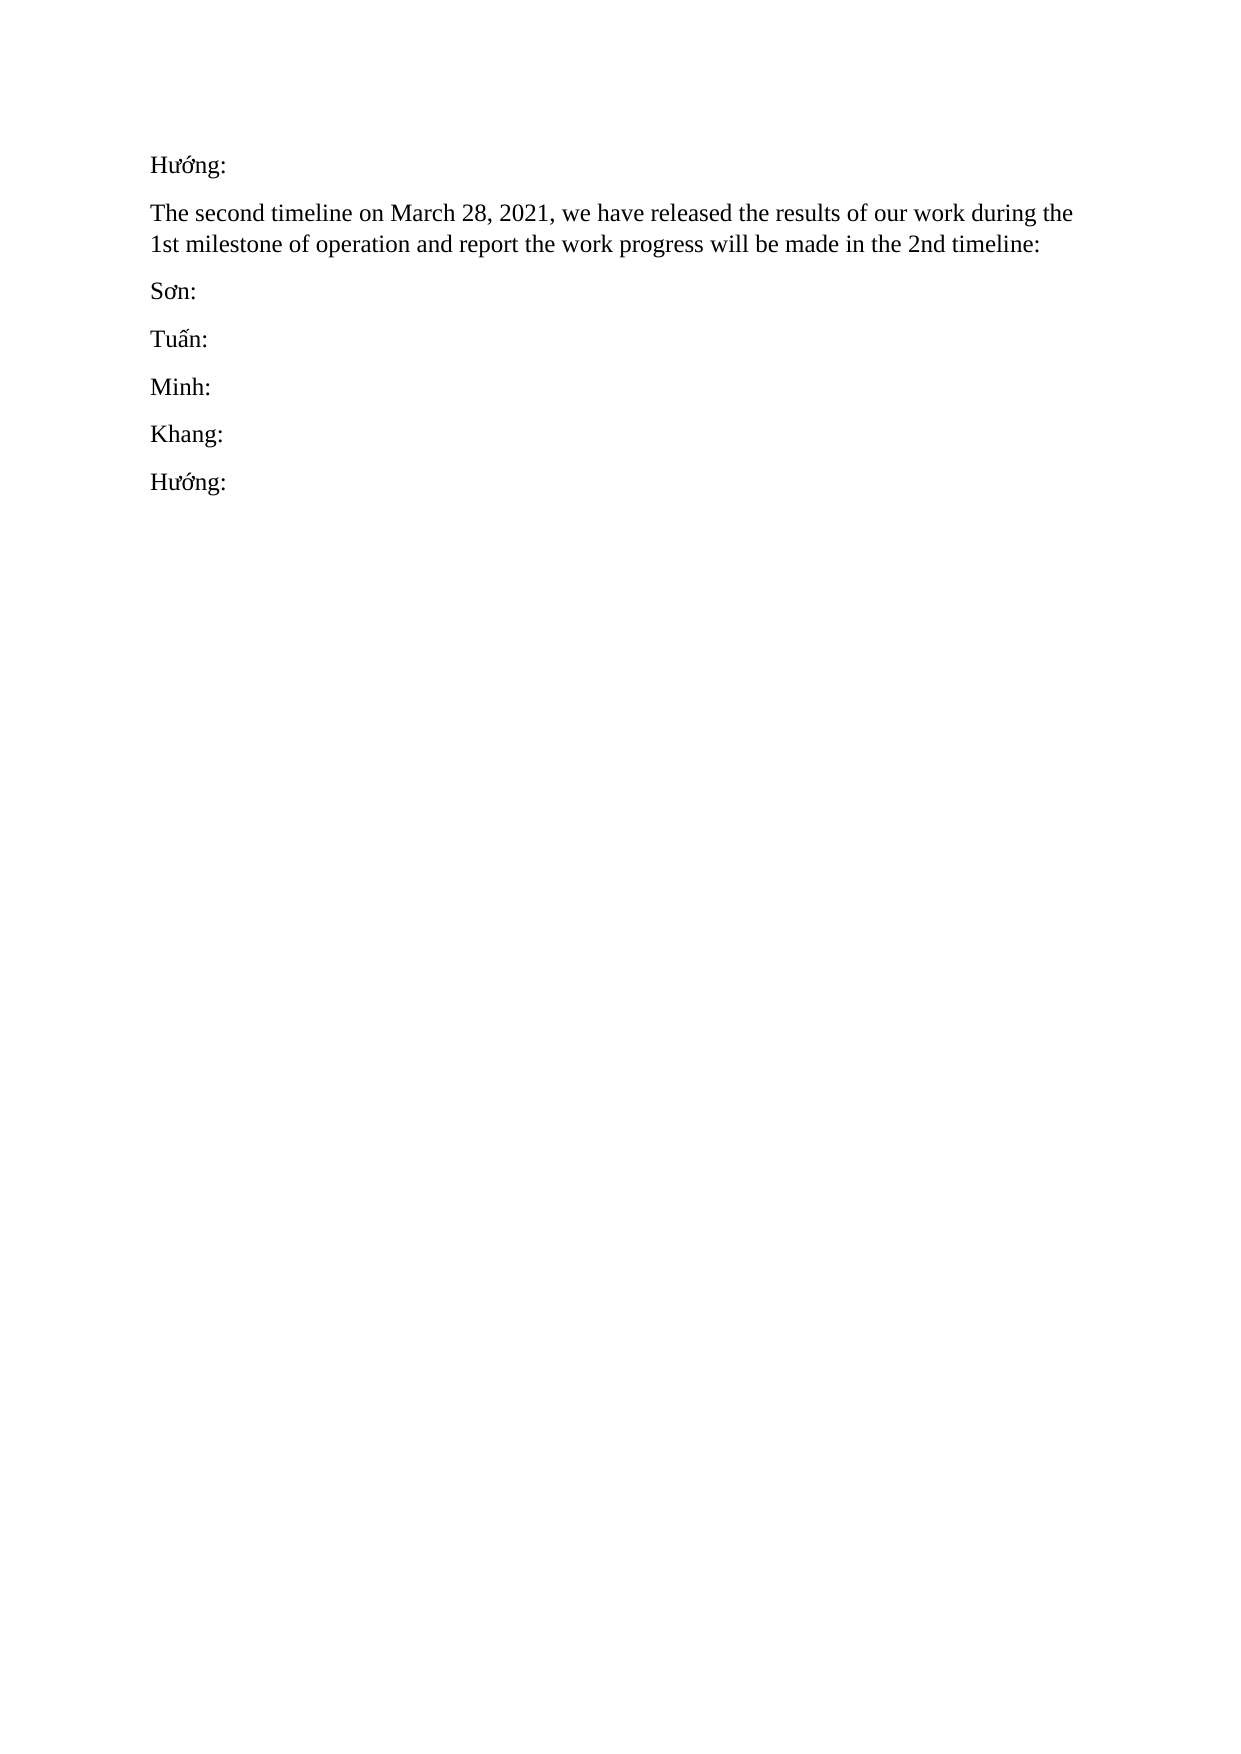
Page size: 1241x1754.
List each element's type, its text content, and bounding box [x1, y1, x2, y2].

text Tuấn: [150, 324, 1090, 353]
text Hướng: [150, 150, 1090, 179]
text Sơn: [150, 276, 1090, 305]
text Khang: [150, 419, 1090, 448]
text The second timeline on March 28, 2021, we have released the results of our work during the 1st milestone of operation and report the work progress will be made in the 2nd timeline: [150, 198, 1090, 257]
text Hướng: [150, 467, 1090, 496]
text Minh: [150, 372, 1090, 401]
